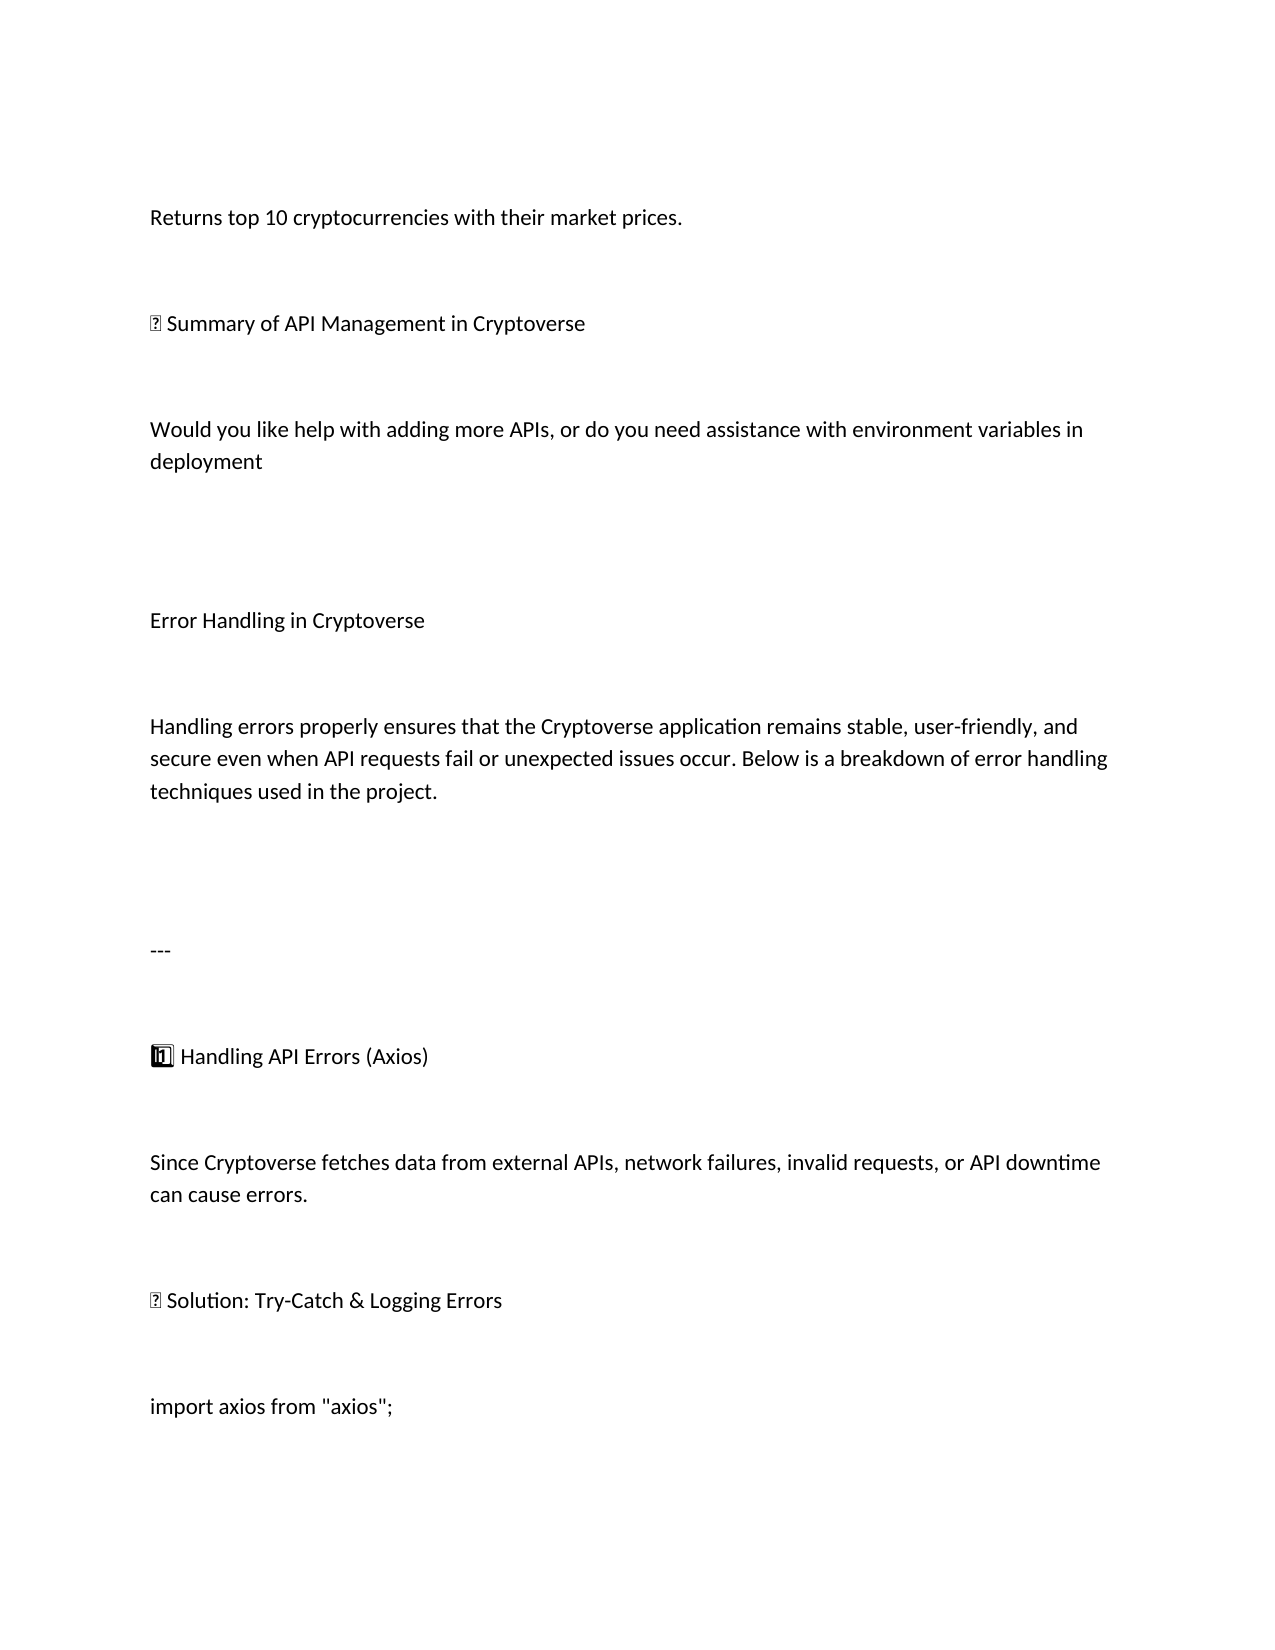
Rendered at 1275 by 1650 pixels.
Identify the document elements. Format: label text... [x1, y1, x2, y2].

text Handling errors properly ensures that the Cryptoverse application remains stable, user-friendly, and secure even when API requests fail or unexpected issues occur. Below is a breakdown of error handling techniques used in the project. [150, 712, 1125, 805]
text 1️⃣ Handling API Errors (Axios) [150, 1042, 1125, 1070]
text import axios from "axios"; [150, 1392, 1125, 1420]
text Since Cryptoverse fetches data from external APIs, network failures, invalid requests, or API downtime can cause errors. [150, 1148, 1125, 1208]
text Error Handling in Cryptoverse [150, 606, 1125, 634]
text ✅ Solution: Try-Catch & Logging Errors [150, 1286, 1125, 1314]
text Would you like help with adding more APIs, or do you need assistance with environment variables in deployment [150, 415, 1125, 475]
text Returns top 10 cryptocurrencies with their market prices. [150, 203, 1125, 231]
text 🔹 Summary of API Management in Cryptoverse [150, 309, 1125, 337]
text --- [150, 936, 1125, 964]
